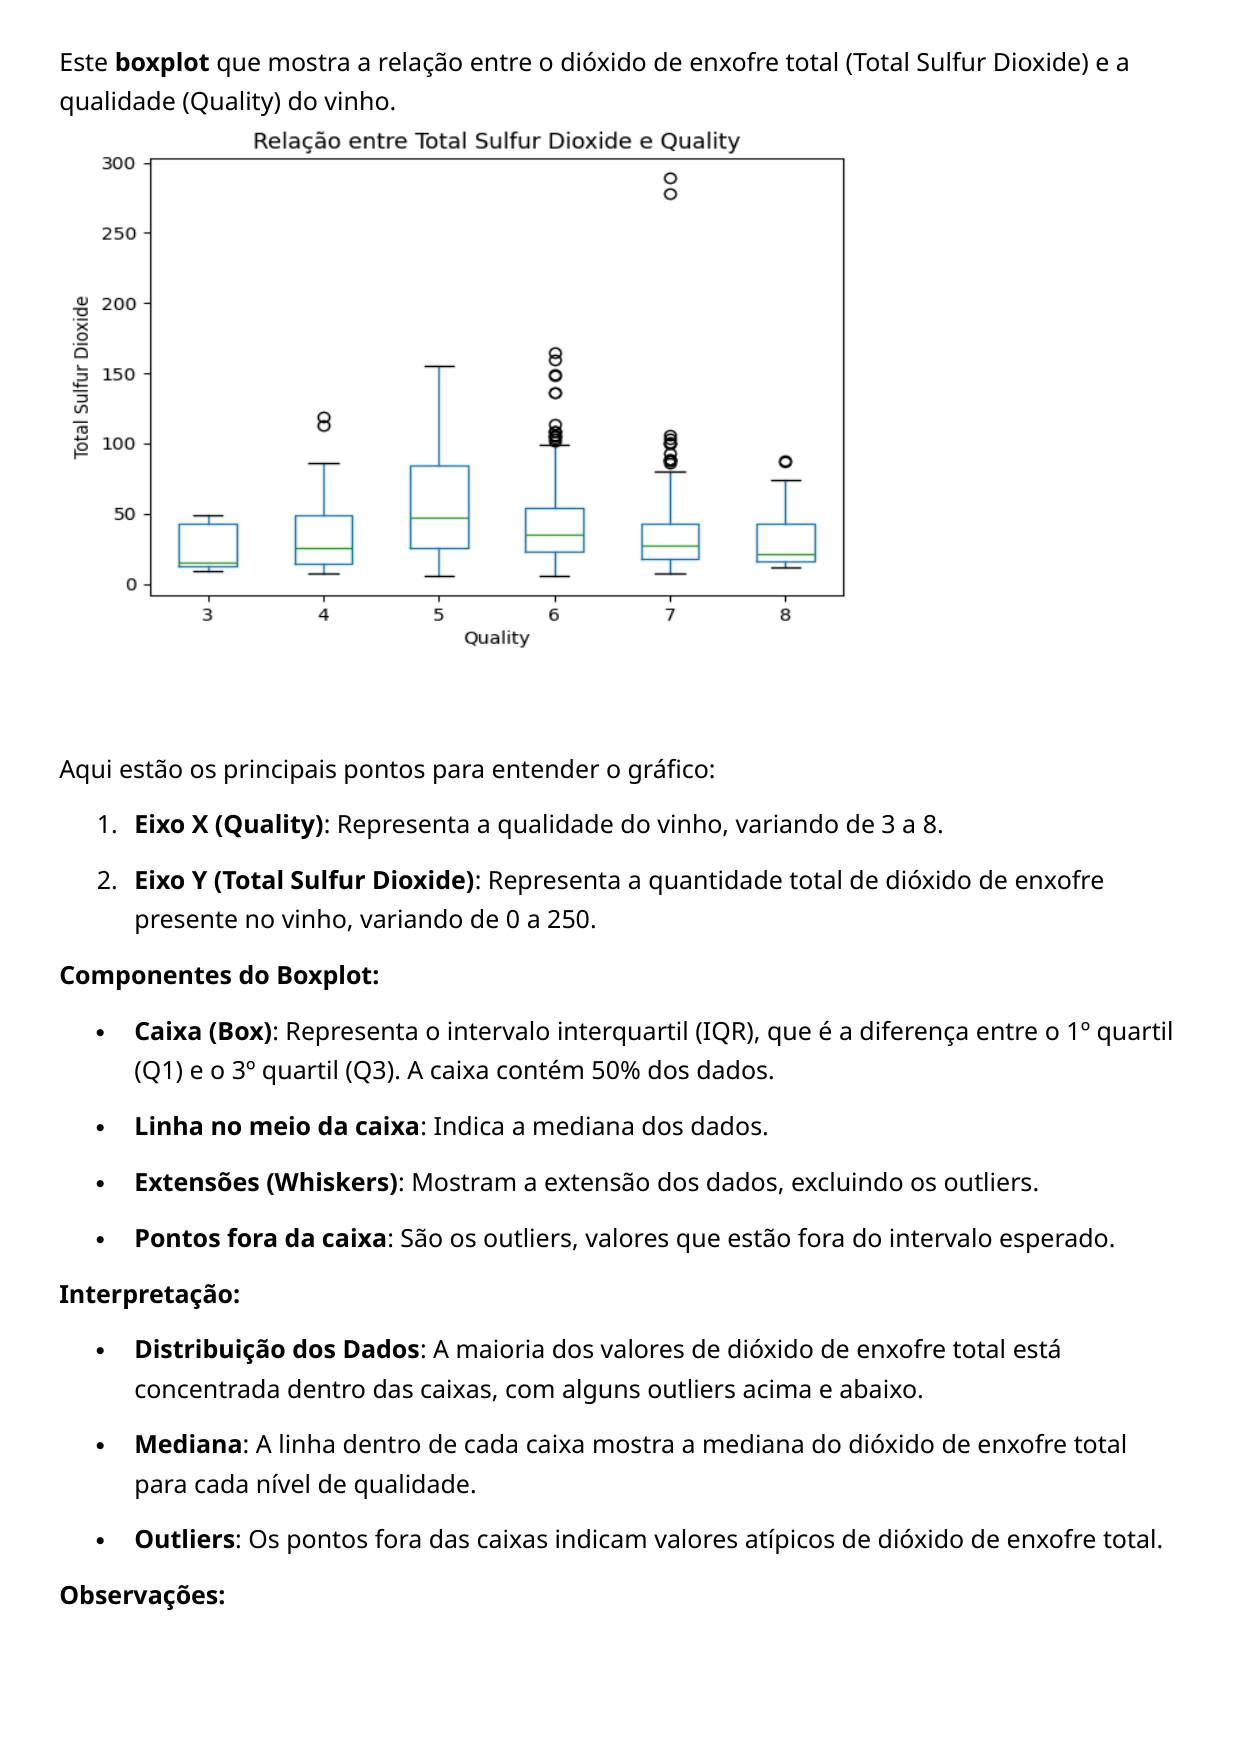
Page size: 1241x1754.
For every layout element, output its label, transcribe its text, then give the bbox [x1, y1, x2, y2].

list Distribuição dos Dados: A maioria dos valores de dióxido de enxofre total está concentrada dentro das caixas, com alguns outliers acima e abaixo. [97, 1332, 1181, 1405]
list Eixo X (Quality): Representa a qualidade do vinho, variando de 3 a 8. [97, 807, 1181, 841]
list Mediana: A linha dentro de cada caixa mostra a mediana do dióxido de enxofre total para cada nível de qualidade. [97, 1427, 1181, 1500]
list Pontos fora da caixa: São os outliers, valores que estão fora do intervalo esperado. [97, 1221, 1181, 1254]
text Componentes do Boxplot: [59, 958, 1181, 992]
text Aqui estão os principais pontos para entender o gráfico: [59, 751, 1181, 785]
text Observações: [59, 1578, 1181, 1612]
list Linha no meio da caixa: Indica a mediana dos dados. [97, 1109, 1181, 1143]
list Outliers: Os pontos fora das caixas indicam valores atípicos de dióxido de enxofre total. [97, 1522, 1181, 1556]
list Caixa (Box): Representa o intervalo interquartil (IQR), que é a diferença entre o 1º quartil (Q1) e o 3º quartil (Q3). A caixa contém 50% dos dados. [97, 1014, 1181, 1087]
picture [65, 122, 850, 667]
text Interpretação: [59, 1276, 1181, 1310]
list Eixo Y (Total Sulfur Dioxide): Representa a quantidade total de dióxido de enxofre presente no vinho, variando de 0 a 250. [97, 863, 1181, 936]
list Extensões (Whiskers): Mostram a extensão dos dados, excluindo os outliers. [97, 1165, 1181, 1199]
